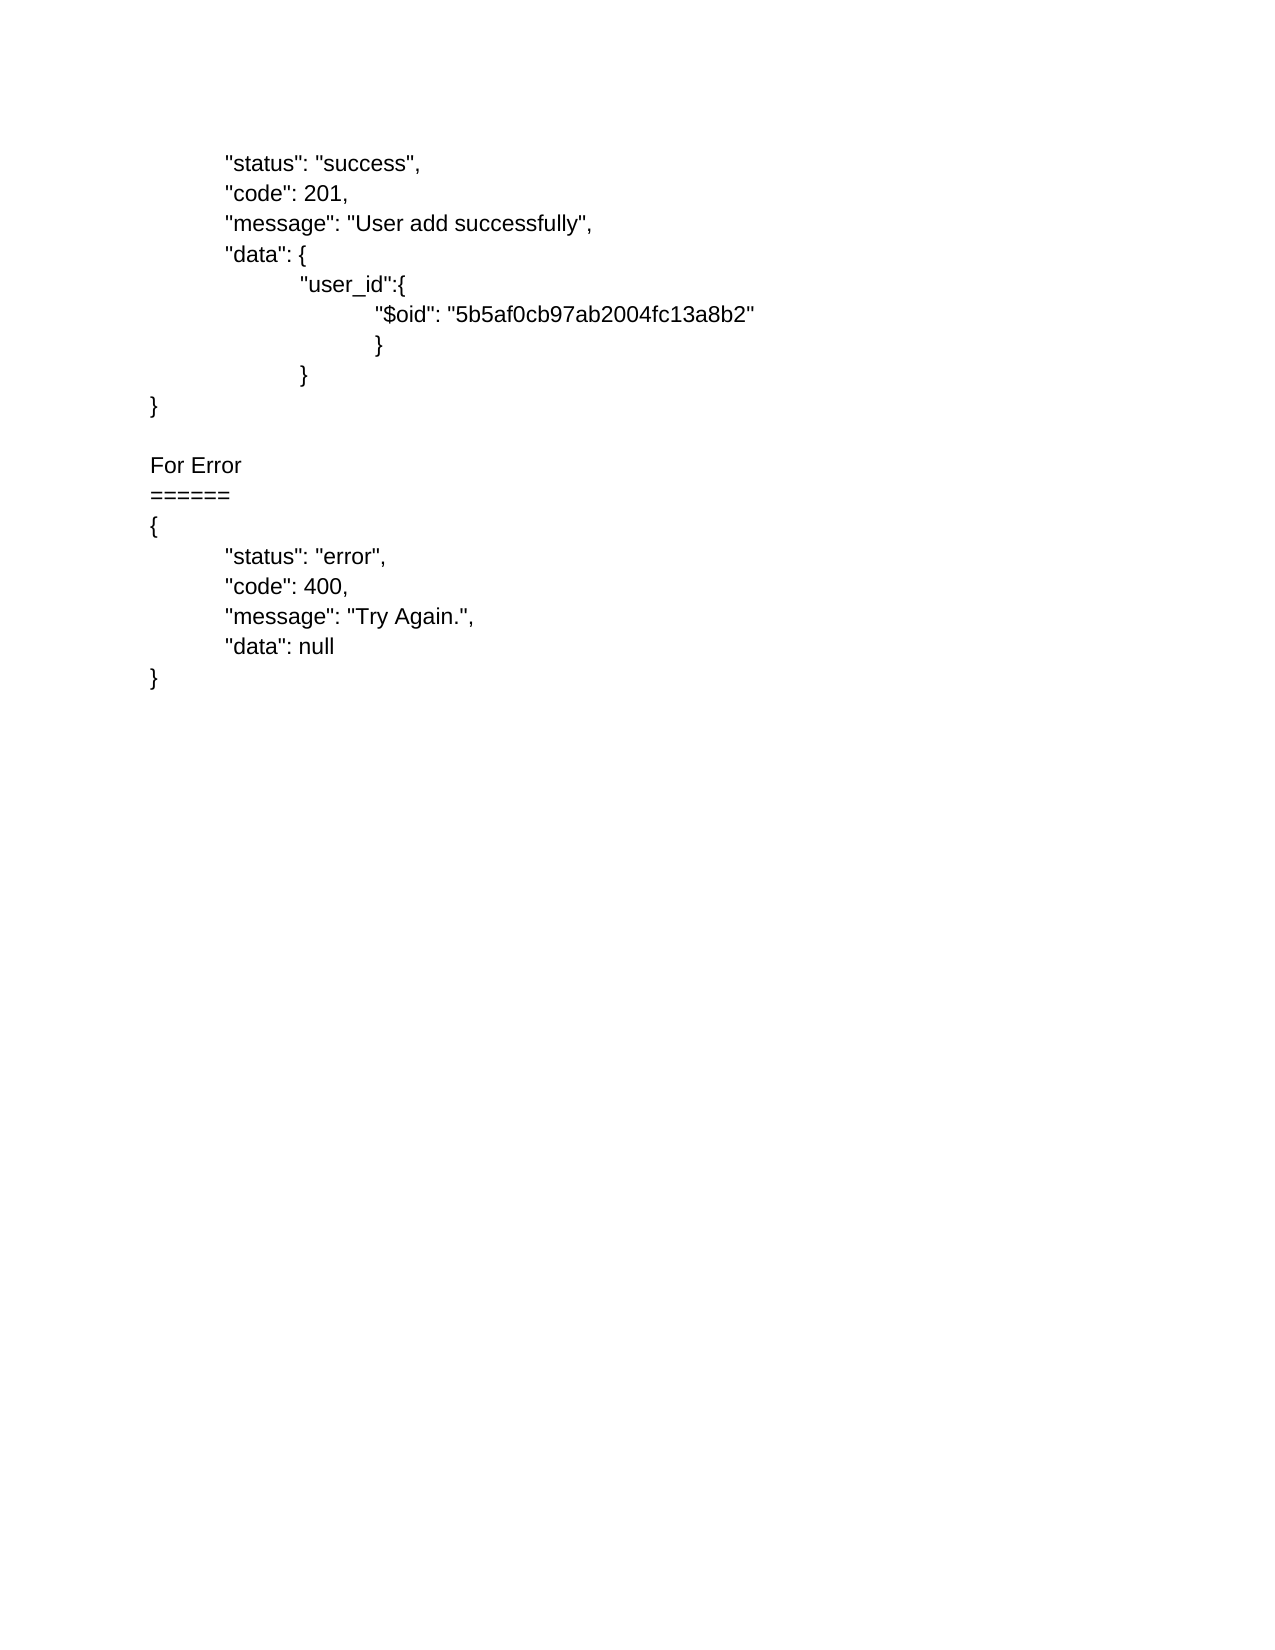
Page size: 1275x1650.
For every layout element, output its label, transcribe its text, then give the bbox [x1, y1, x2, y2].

text ====== [150, 482, 1125, 509]
text For Error [150, 452, 1125, 478]
text "message": "User add successfully", [150, 210, 1125, 237]
text } [225, 331, 1125, 358]
text "code": 201, [150, 180, 1125, 207]
text "data": null [150, 633, 1125, 660]
text } [150, 392, 1125, 418]
text "status": "error", [150, 543, 1125, 569]
text } [150, 663, 1125, 690]
text "message": "Try Again.", [150, 603, 1125, 629]
text "$oid": "5b5af0cb97ab2004fc13a8b2" [225, 301, 1125, 327]
text "status": "success", [150, 150, 1125, 176]
text { [150, 512, 1125, 539]
text "data": { [150, 241, 1125, 267]
text } [225, 361, 1125, 388]
text "user_id":{ [225, 271, 1125, 297]
text "code": 400, [150, 573, 1125, 599]
